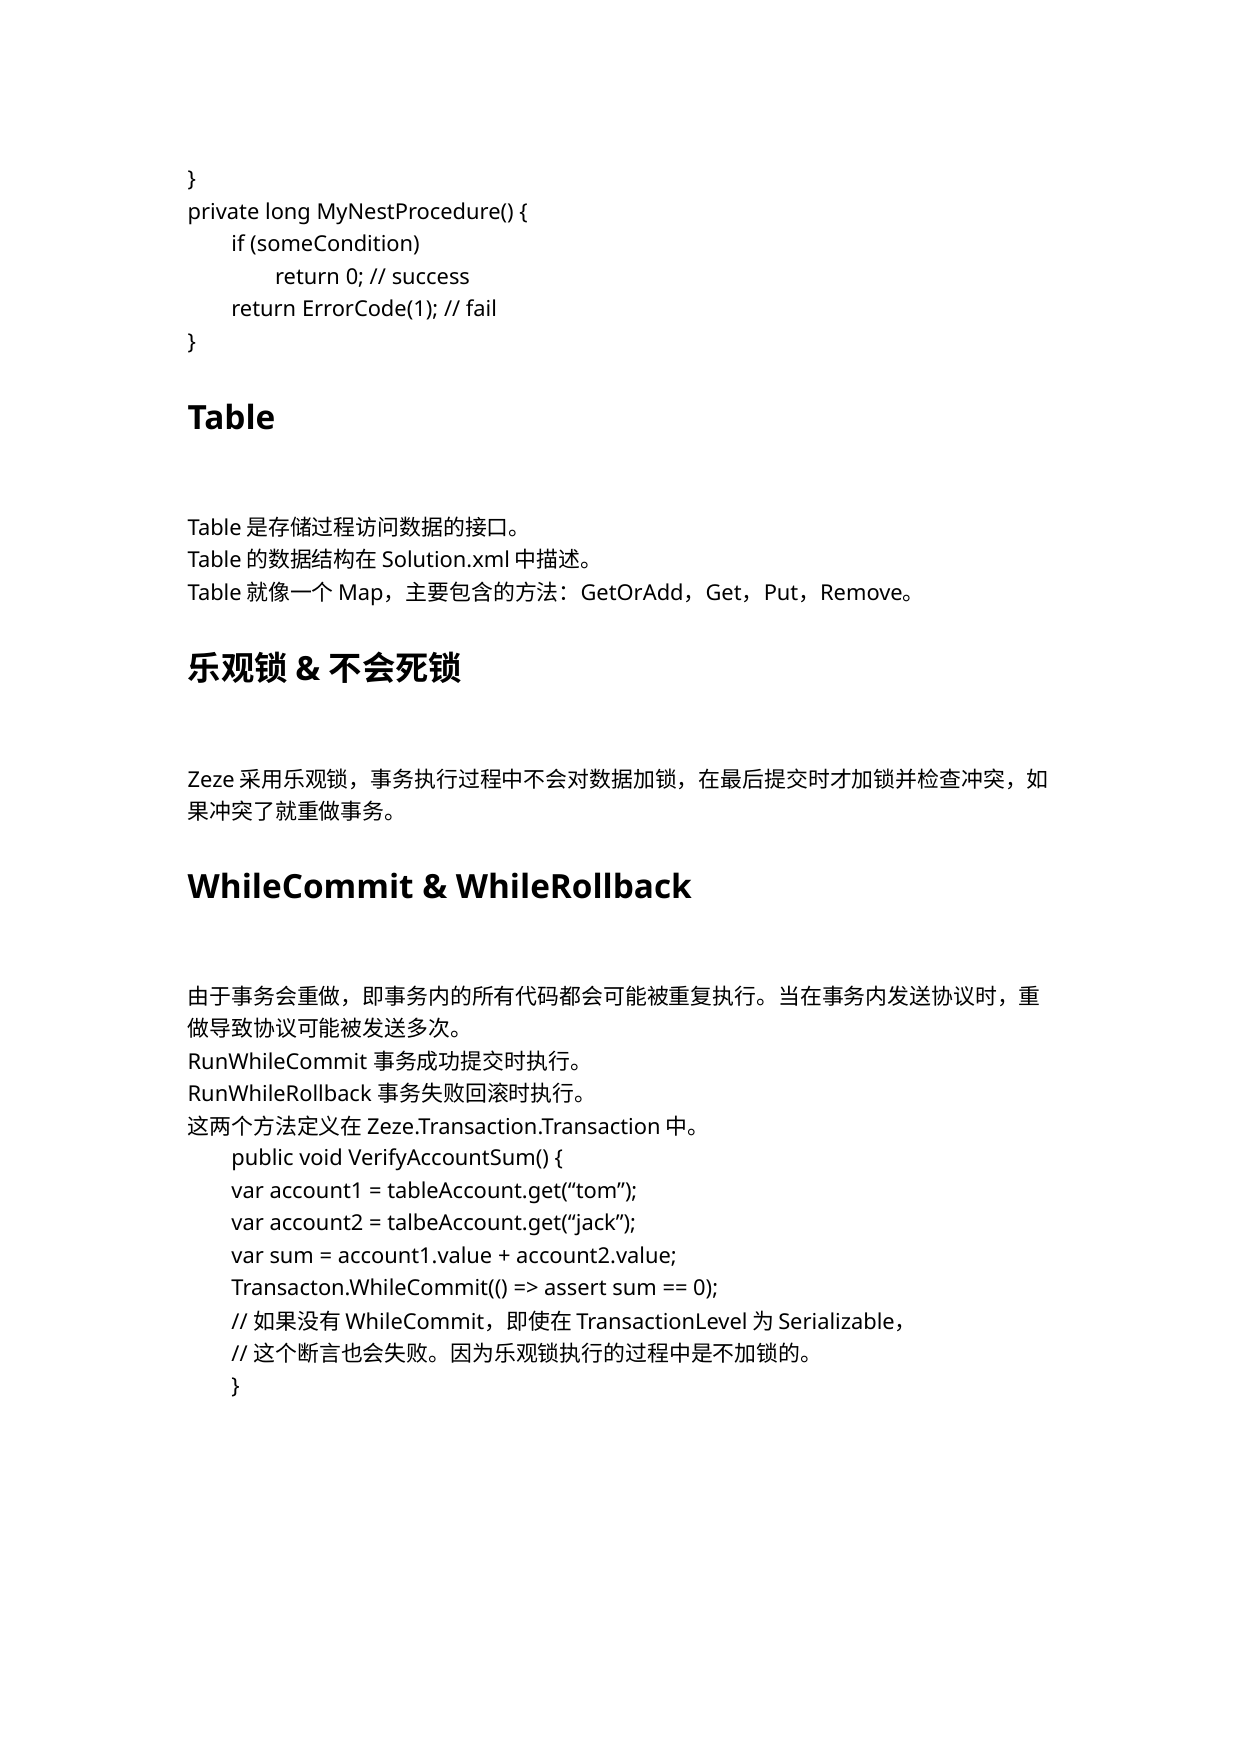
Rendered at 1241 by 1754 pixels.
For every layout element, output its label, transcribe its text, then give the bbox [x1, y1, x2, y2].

text private long MyNestProcedure() { [187, 194, 1053, 227]
text Table就像一个Map，主要包含的方法：GetOrAdd，Get，Put，Remove。 [187, 574, 1053, 607]
text 这两个方法定义在Zeze.Transaction.Transaction中。 [187, 1108, 1053, 1141]
text 由于事务会重做，即事务内的所有代码都会可能被重复执行。当在事务内发送协议时，重做导致协议可能被发送多次。 [187, 978, 1053, 1043]
text var account1 = tableAccount.get(“tom”); [187, 1173, 1053, 1206]
text var account2 = talbeAccount.get(“jack”); [187, 1206, 1053, 1238]
text Transacton.WhileCommit(() => assert sum == 0); [187, 1271, 1053, 1303]
text // 这个断言也会失败。因为乐观锁执行的过程中是不加锁的。 [187, 1336, 1053, 1368]
text RunWhileCommit 事务成功提交时执行。 [187, 1043, 1053, 1076]
subtitle WhileCommit & WhileRollback [187, 853, 1053, 918]
text Table是存储过程访问数据的接口。 [187, 509, 1053, 542]
text RunWhileRollback 事务失败回滚时执行。 [187, 1076, 1053, 1108]
text } [187, 162, 1053, 194]
subtitle Table [187, 384, 1053, 449]
text Table的数据结构在Solution.xml中描述。 [187, 542, 1053, 574]
subtitle 乐观锁 & 不会死锁 [187, 634, 1053, 699]
text } [187, 1368, 1053, 1401]
text // 如果没有WhileCommit，即使在TransactionLevel为Serializable， [187, 1303, 1053, 1336]
text if (someCondition) [187, 227, 1053, 259]
text public void VerifyAccountSum() { [187, 1141, 1053, 1173]
text var sum = account1.value + account2.value; [187, 1238, 1053, 1271]
text } [187, 324, 1053, 357]
text return 0; // success [187, 259, 1053, 292]
text Zeze采用乐观锁，事务执行过程中不会对数据加锁，在最后提交时才加锁并检查冲突，如果冲突了就重做事务。 [187, 761, 1053, 826]
text return ErrorCode(1); // fail [187, 292, 1053, 324]
